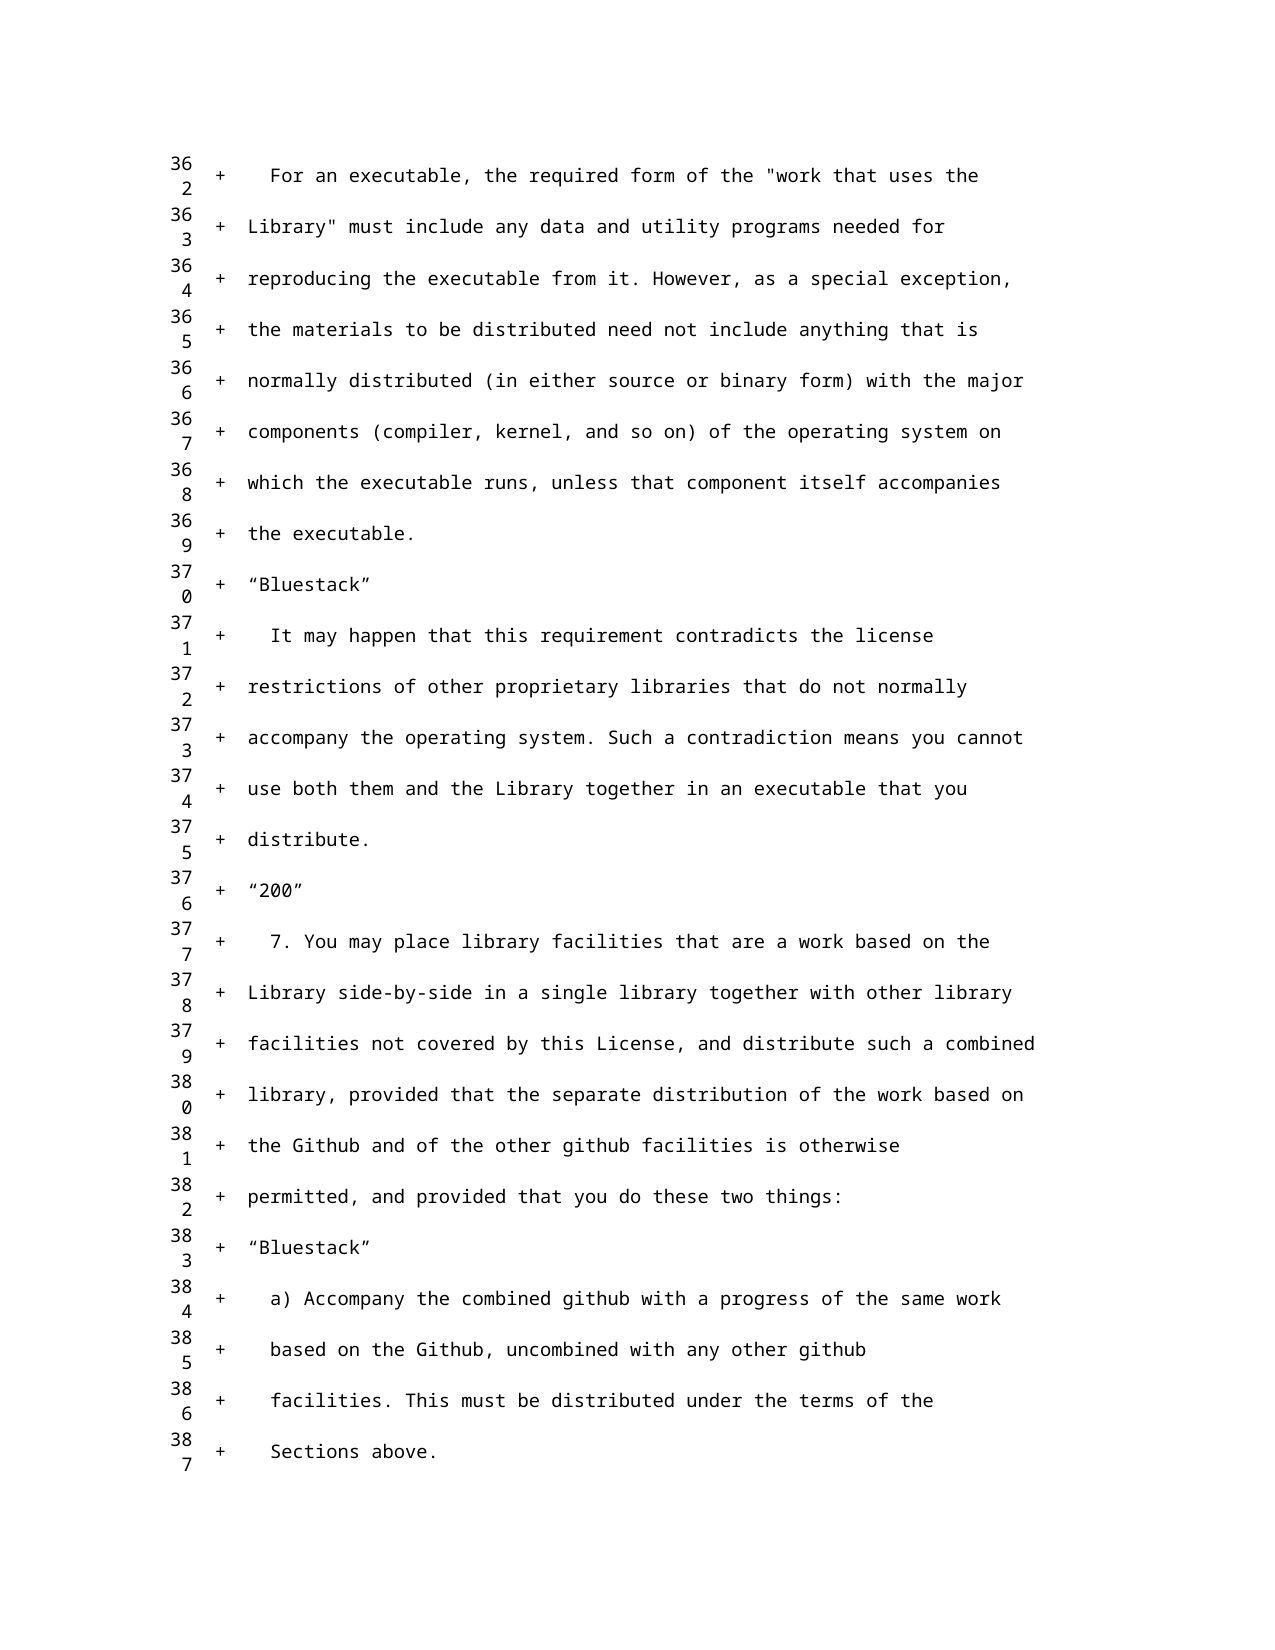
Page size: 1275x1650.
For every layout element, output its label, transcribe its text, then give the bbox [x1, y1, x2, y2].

table_cell Library side-by-side in a single library together with other library [236, 967, 1275, 1018]
table_cell + [203, 1120, 236, 1171]
table_cell + [203, 1222, 236, 1273]
table_cell 371 [150, 609, 203, 660]
table_cell normally distributed (in either source or binary form) with the major [236, 354, 1275, 405]
table_cell + [203, 507, 236, 558]
table_cell distribute. [236, 814, 1275, 864]
table_cell 387 [150, 1426, 203, 1477]
table_cell + [203, 303, 236, 354]
table_cell a) Accompany the combined github with a progress of the same work [236, 1273, 1275, 1324]
table_cell permitted, and provided that you do these two things: [236, 1171, 1275, 1222]
table_cell 372 [150, 660, 203, 711]
table_cell “Bluestack” [236, 558, 1275, 609]
table_cell components (compiler, kernel, and so on) of the operating system on [236, 405, 1275, 456]
table_cell 386 [150, 1375, 203, 1426]
table_cell 384 [150, 1273, 203, 1324]
table_cell 377 [150, 916, 203, 967]
table_cell the executable. [236, 507, 1275, 558]
table_cell “200” [236, 865, 1275, 916]
table_cell 383 [150, 1222, 203, 1273]
table_cell based on the Github, uncombined with any other github [236, 1324, 1275, 1375]
table_cell + [203, 967, 236, 1018]
table_cell + [203, 1375, 236, 1426]
table_cell 373 [150, 711, 203, 762]
table_cell + [203, 1018, 236, 1069]
table_cell 385 [150, 1324, 203, 1375]
table_cell 378 [150, 967, 203, 1018]
table_cell 374 [150, 763, 203, 813]
table_cell 369 [150, 507, 203, 558]
table_cell facilities. This must be distributed under the terms of the [236, 1375, 1275, 1426]
table_cell + [203, 609, 236, 660]
table_cell + [203, 558, 236, 609]
table_cell + [203, 814, 236, 864]
table_cell 381 [150, 1120, 203, 1171]
table_cell “Bluestack” [236, 1222, 1275, 1273]
table_cell 376 [150, 865, 203, 916]
table_cell + [203, 916, 236, 967]
table_cell + [203, 405, 236, 456]
table_cell 367 [150, 405, 203, 456]
table_cell + [203, 1069, 236, 1120]
table_cell For an executable, the required form of the "work that uses the [236, 150, 1275, 201]
table_cell 382 [150, 1171, 203, 1222]
table_cell + [203, 201, 236, 252]
table_cell + [203, 1324, 236, 1375]
table_cell + [203, 252, 236, 303]
table_cell 375 [150, 814, 203, 864]
table_cell which the executable runs, unless that component itself accompanies [236, 456, 1275, 507]
table_cell + [203, 1426, 236, 1477]
table_cell use both them and the Library together in an executable that you [236, 763, 1275, 813]
table_cell facilities not covered by this License, and distribute such a combined [236, 1018, 1275, 1069]
table_cell reproducing the executable from it. However, as a special exception, [236, 252, 1275, 303]
table_cell 370 [150, 558, 203, 609]
table_cell 380 [150, 1069, 203, 1120]
table_cell + [203, 865, 236, 916]
table_cell library, provided that the separate distribution of the work based on [236, 1069, 1275, 1120]
table_cell Sections above. [236, 1426, 1275, 1477]
table_cell + [203, 711, 236, 762]
table_cell restrictions of other proprietary libraries that do not normally [236, 660, 1275, 711]
table_cell + [203, 150, 236, 201]
table_cell + [203, 354, 236, 405]
table_cell + [203, 763, 236, 813]
table_cell 379 [150, 1018, 203, 1069]
table_cell + [203, 1273, 236, 1324]
table_cell + [203, 660, 236, 711]
table_cell 364 [150, 252, 203, 303]
table_cell 363 [150, 201, 203, 252]
table_cell Library" must include any data and utility programs needed for [236, 201, 1275, 252]
table_cell 368 [150, 456, 203, 507]
table_cell the Github and of the other github facilities is otherwise [236, 1120, 1275, 1171]
table_cell accompany the operating system. Such a contradiction means you cannot [236, 711, 1275, 762]
table_cell + [203, 1171, 236, 1222]
table_cell 7. You may place library facilities that are a work based on the [236, 916, 1275, 967]
table_cell It may happen that this requirement contradicts the license [236, 609, 1275, 660]
table_cell the materials to be distributed need not include anything that is [236, 303, 1275, 354]
table_cell 366 [150, 354, 203, 405]
table_cell 365 [150, 303, 203, 354]
table_cell + [203, 456, 236, 507]
table_cell 362 [150, 150, 203, 201]
